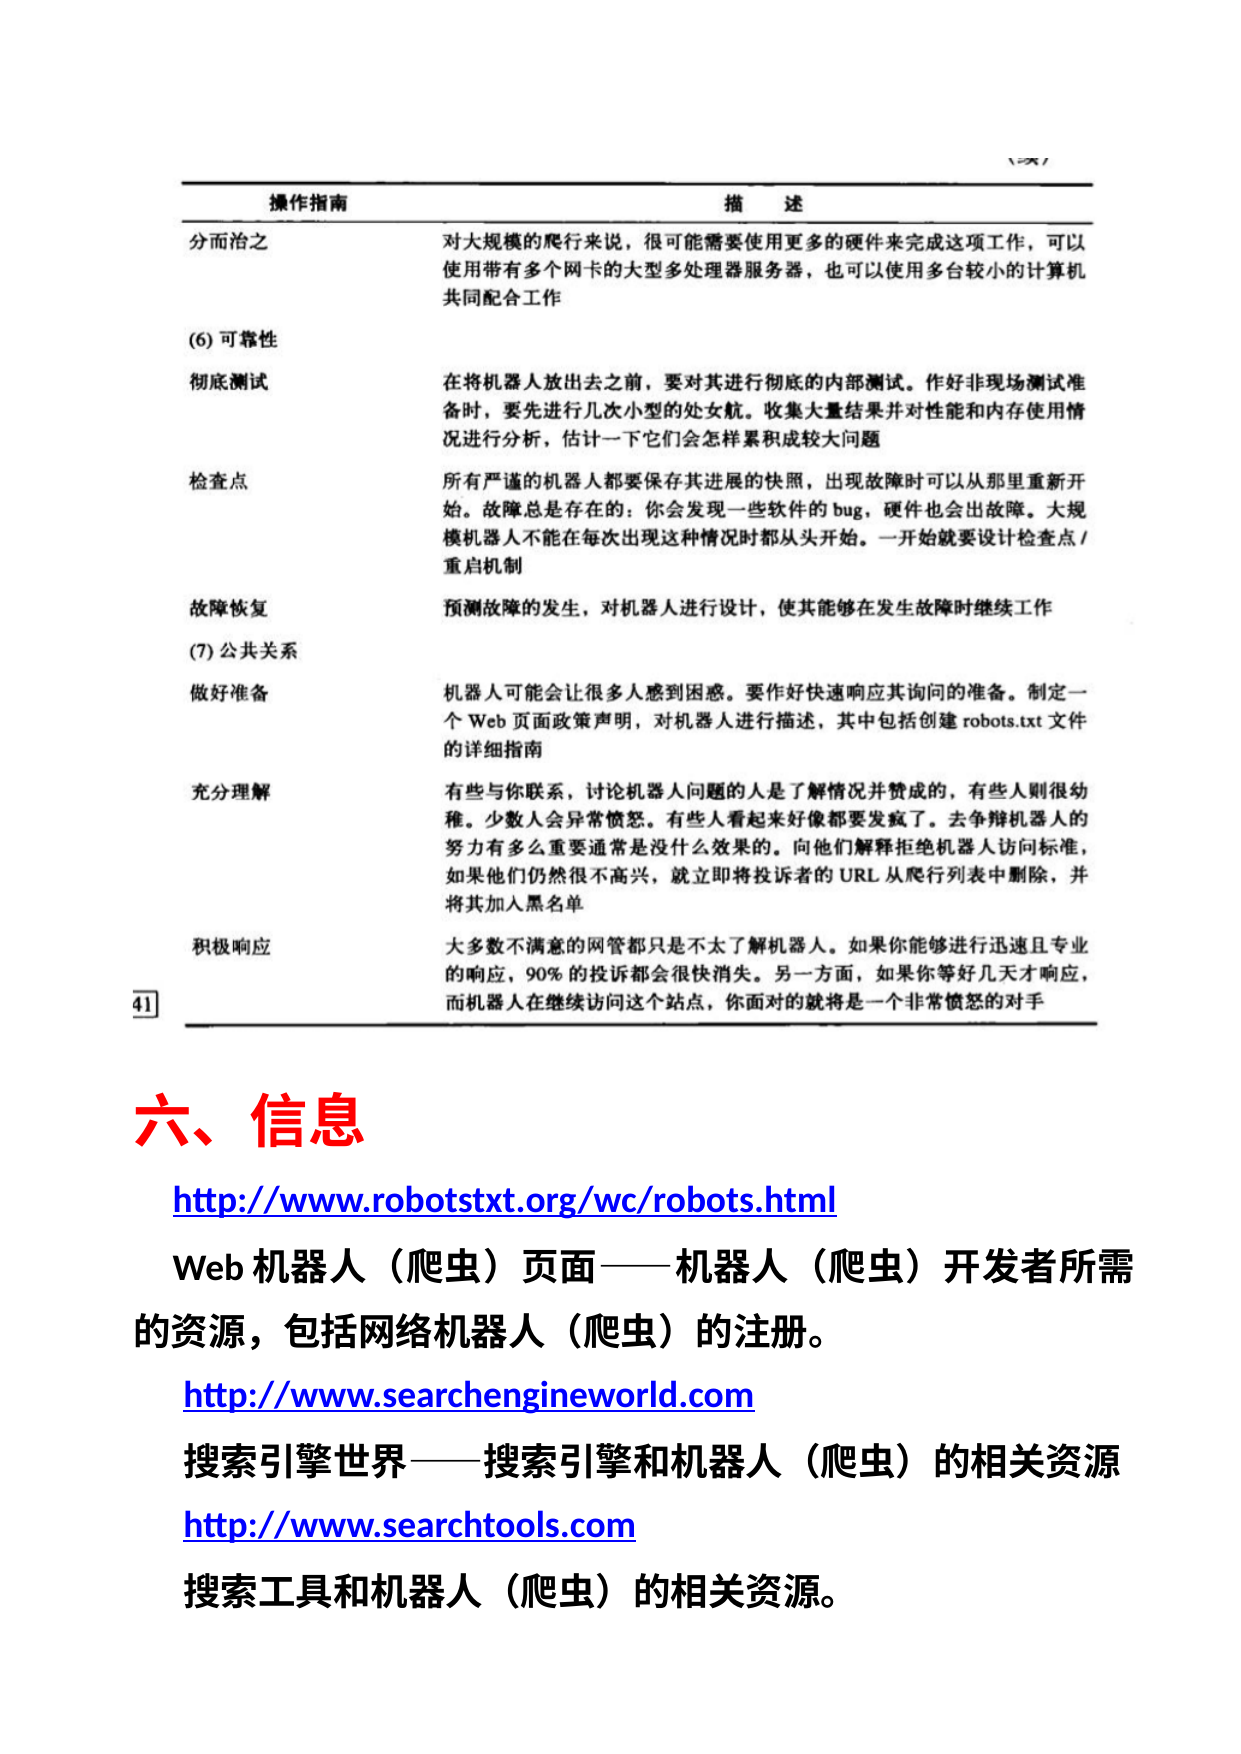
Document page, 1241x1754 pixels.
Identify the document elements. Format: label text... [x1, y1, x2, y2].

text Web机器人（爬虫）页面——机器人（爬虫）开发者所需的资源，包括网络机器人（爬虫）的注册。 [133, 1231, 1137, 1361]
text 六、信息 [133, 1069, 1137, 1166]
picture [132, 158, 1137, 1048]
text 搜索引擎世界——搜索引擎和机器人（爬虫）的相关资源 [133, 1426, 1137, 1491]
text 搜索工具和机器人（爬虫）的相关资源。 [133, 1556, 1137, 1621]
text http://www.robotstxt.org/wc/robots.html [133, 1166, 1137, 1231]
text http://www.searchtools.com [133, 1491, 1137, 1556]
text http://www.searchengineworld.com [133, 1361, 1137, 1426]
